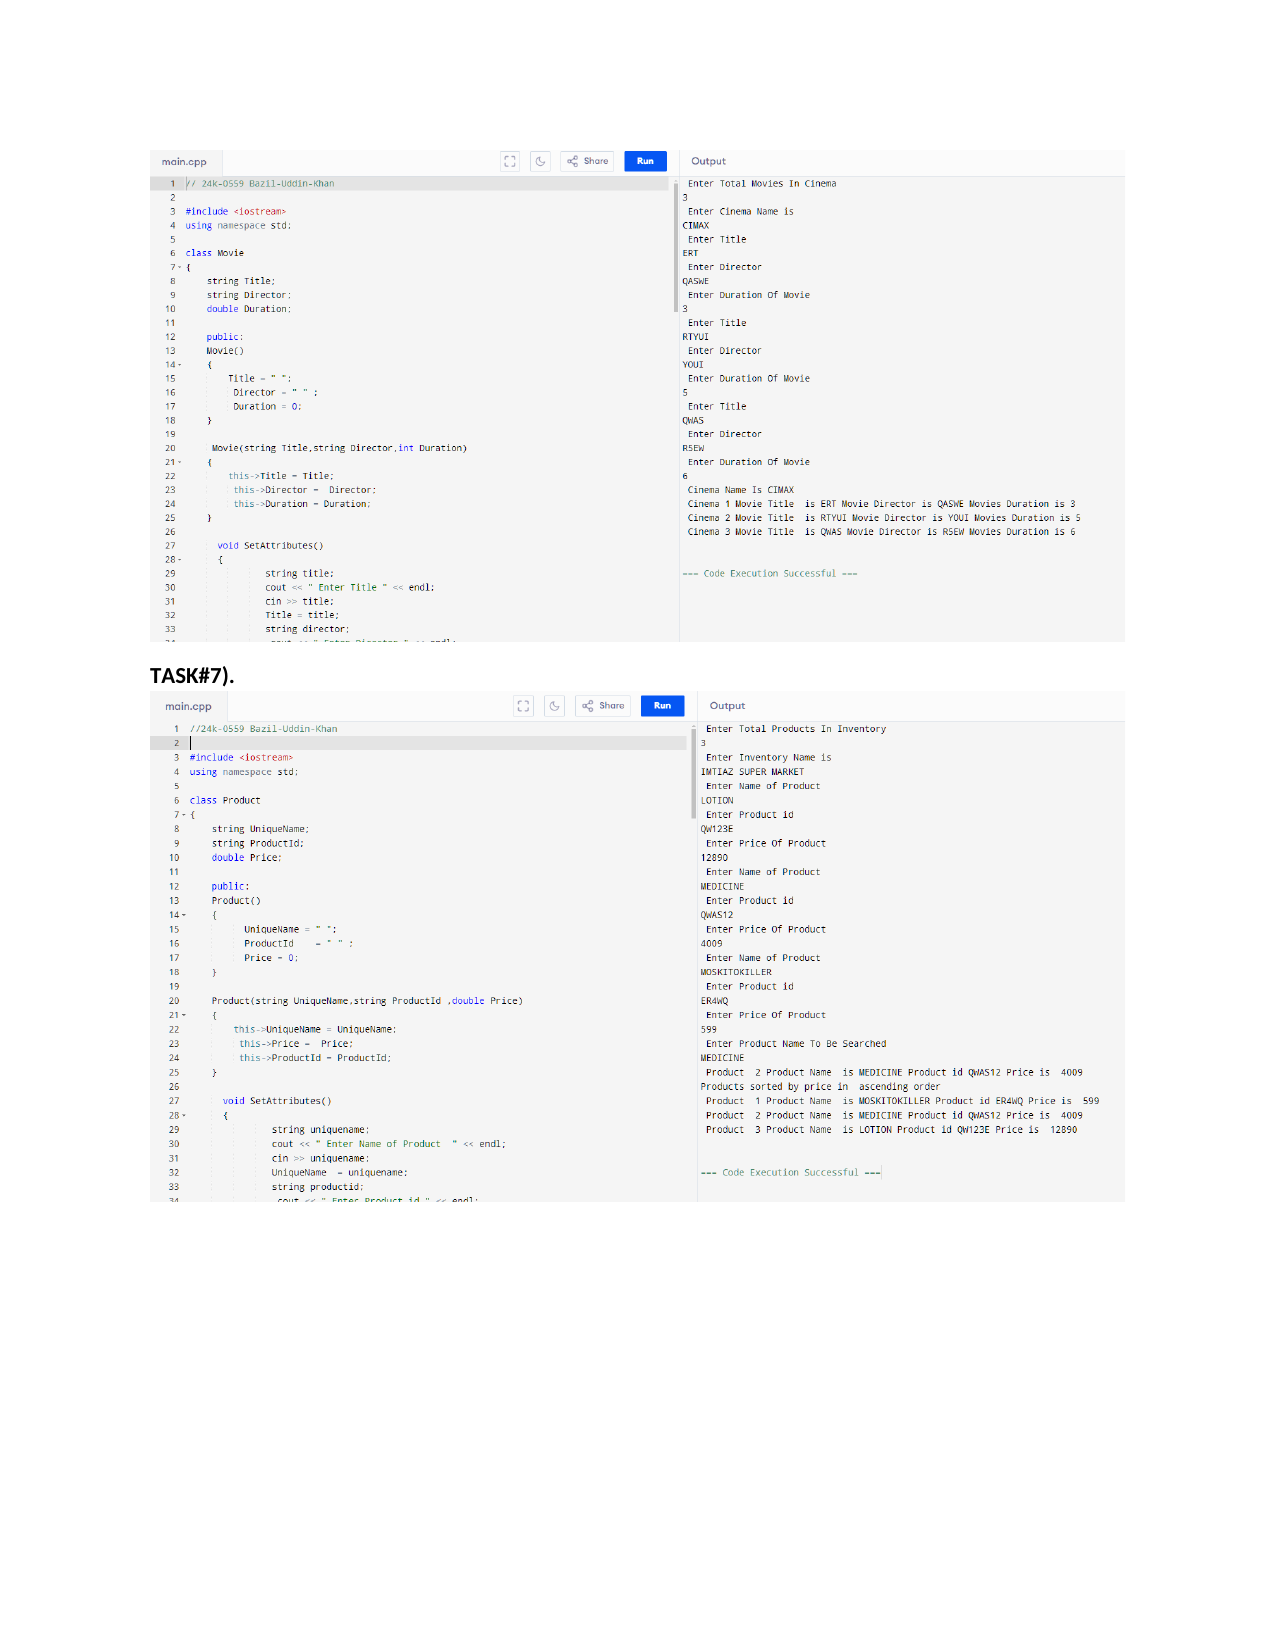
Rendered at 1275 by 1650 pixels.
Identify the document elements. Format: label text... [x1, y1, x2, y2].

picture [150, 150, 1125, 642]
picture [150, 691, 1125, 1202]
text TASK#7). [150, 661, 1125, 691]
